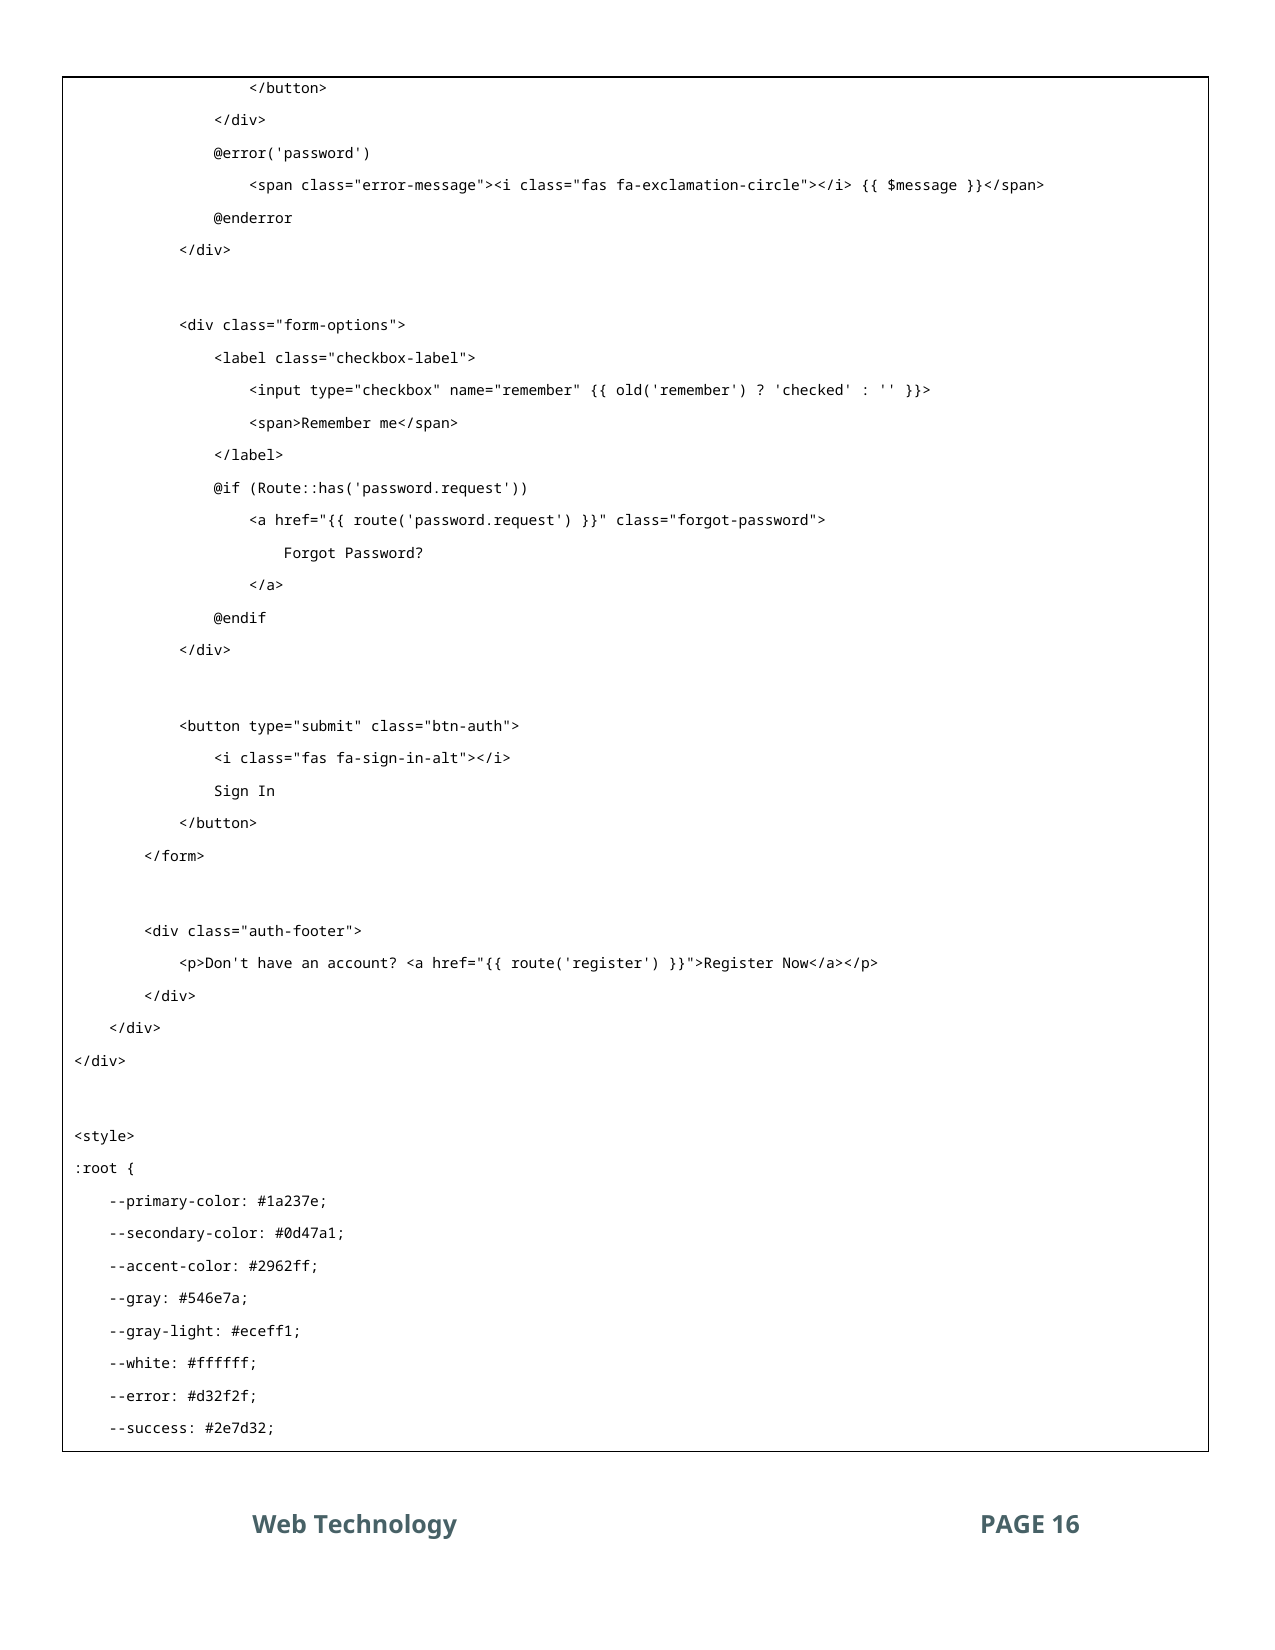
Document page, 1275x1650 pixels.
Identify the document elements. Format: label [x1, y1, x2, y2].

table_header [63, 78, 1208, 1451]
